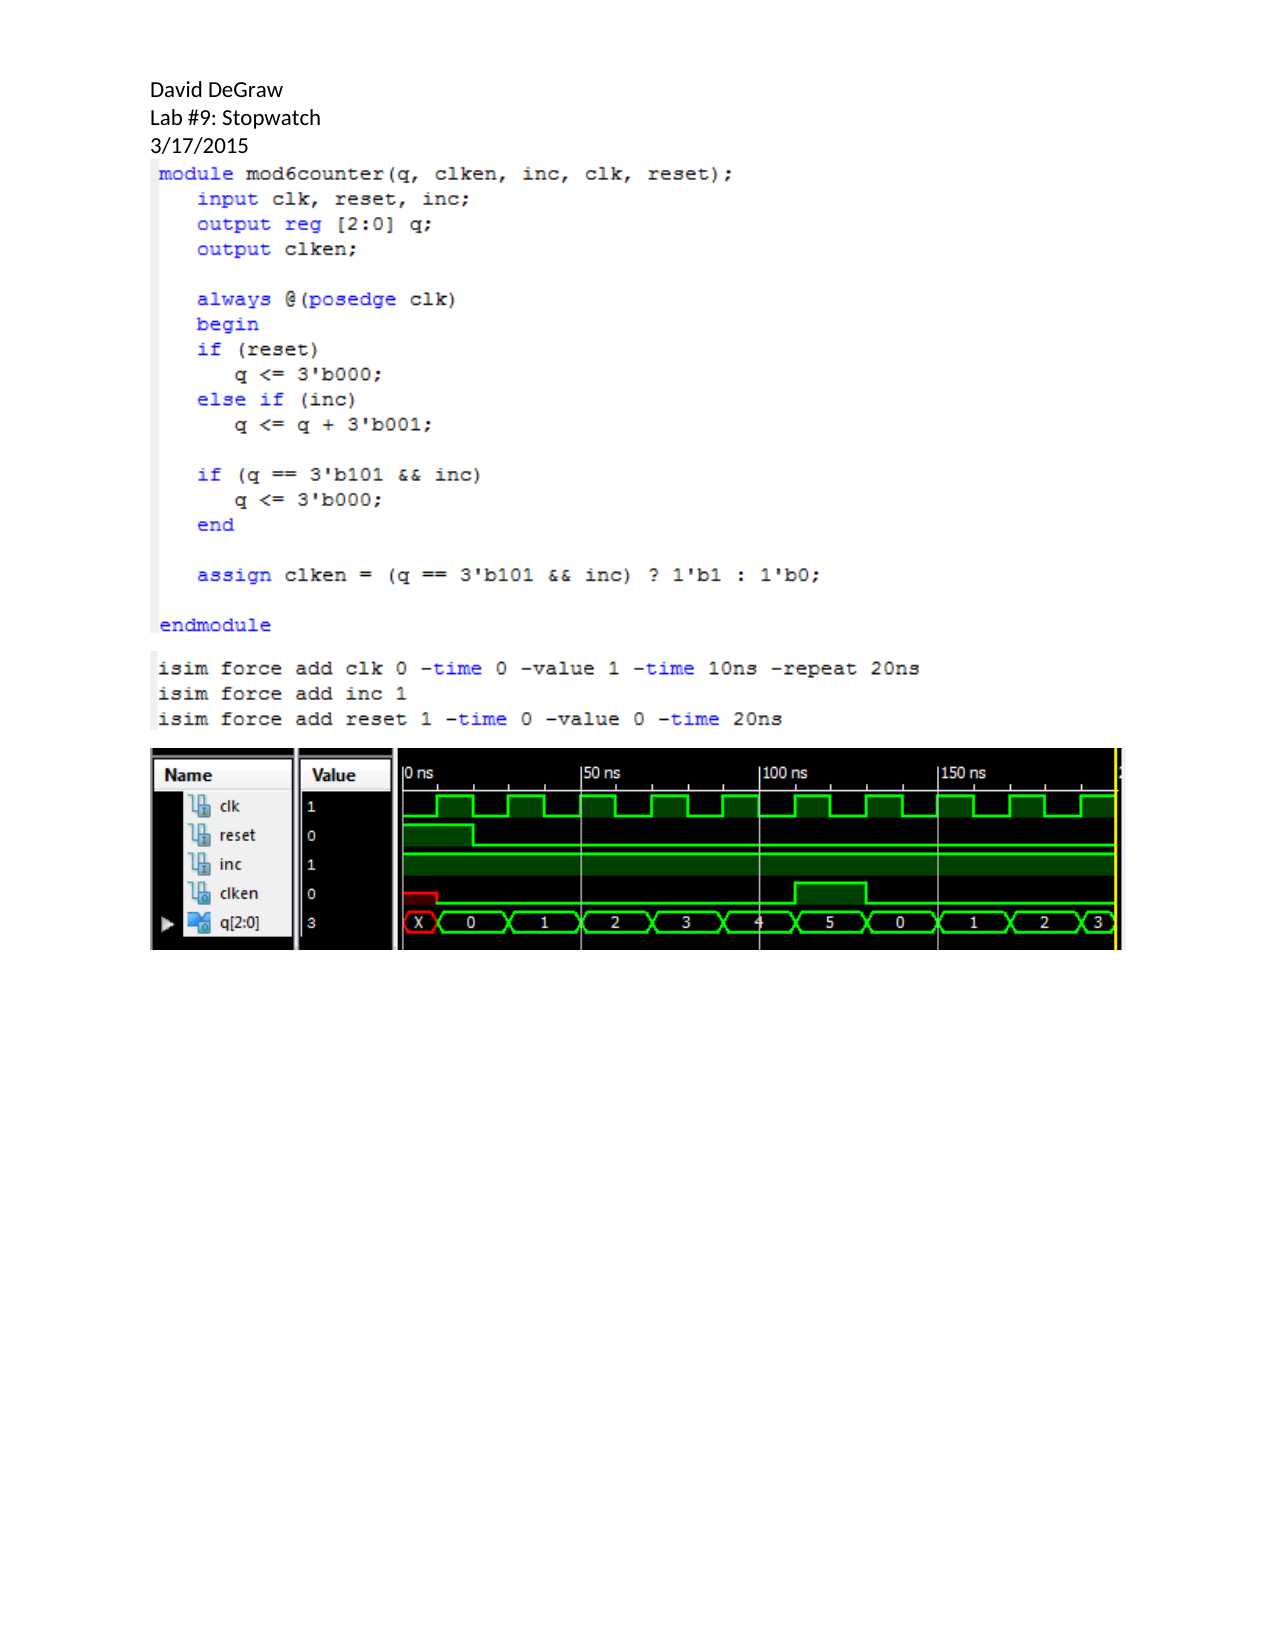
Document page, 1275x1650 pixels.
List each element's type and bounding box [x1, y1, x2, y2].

picture [150, 748, 1125, 950]
picture [150, 159, 857, 633]
picture [150, 651, 930, 730]
